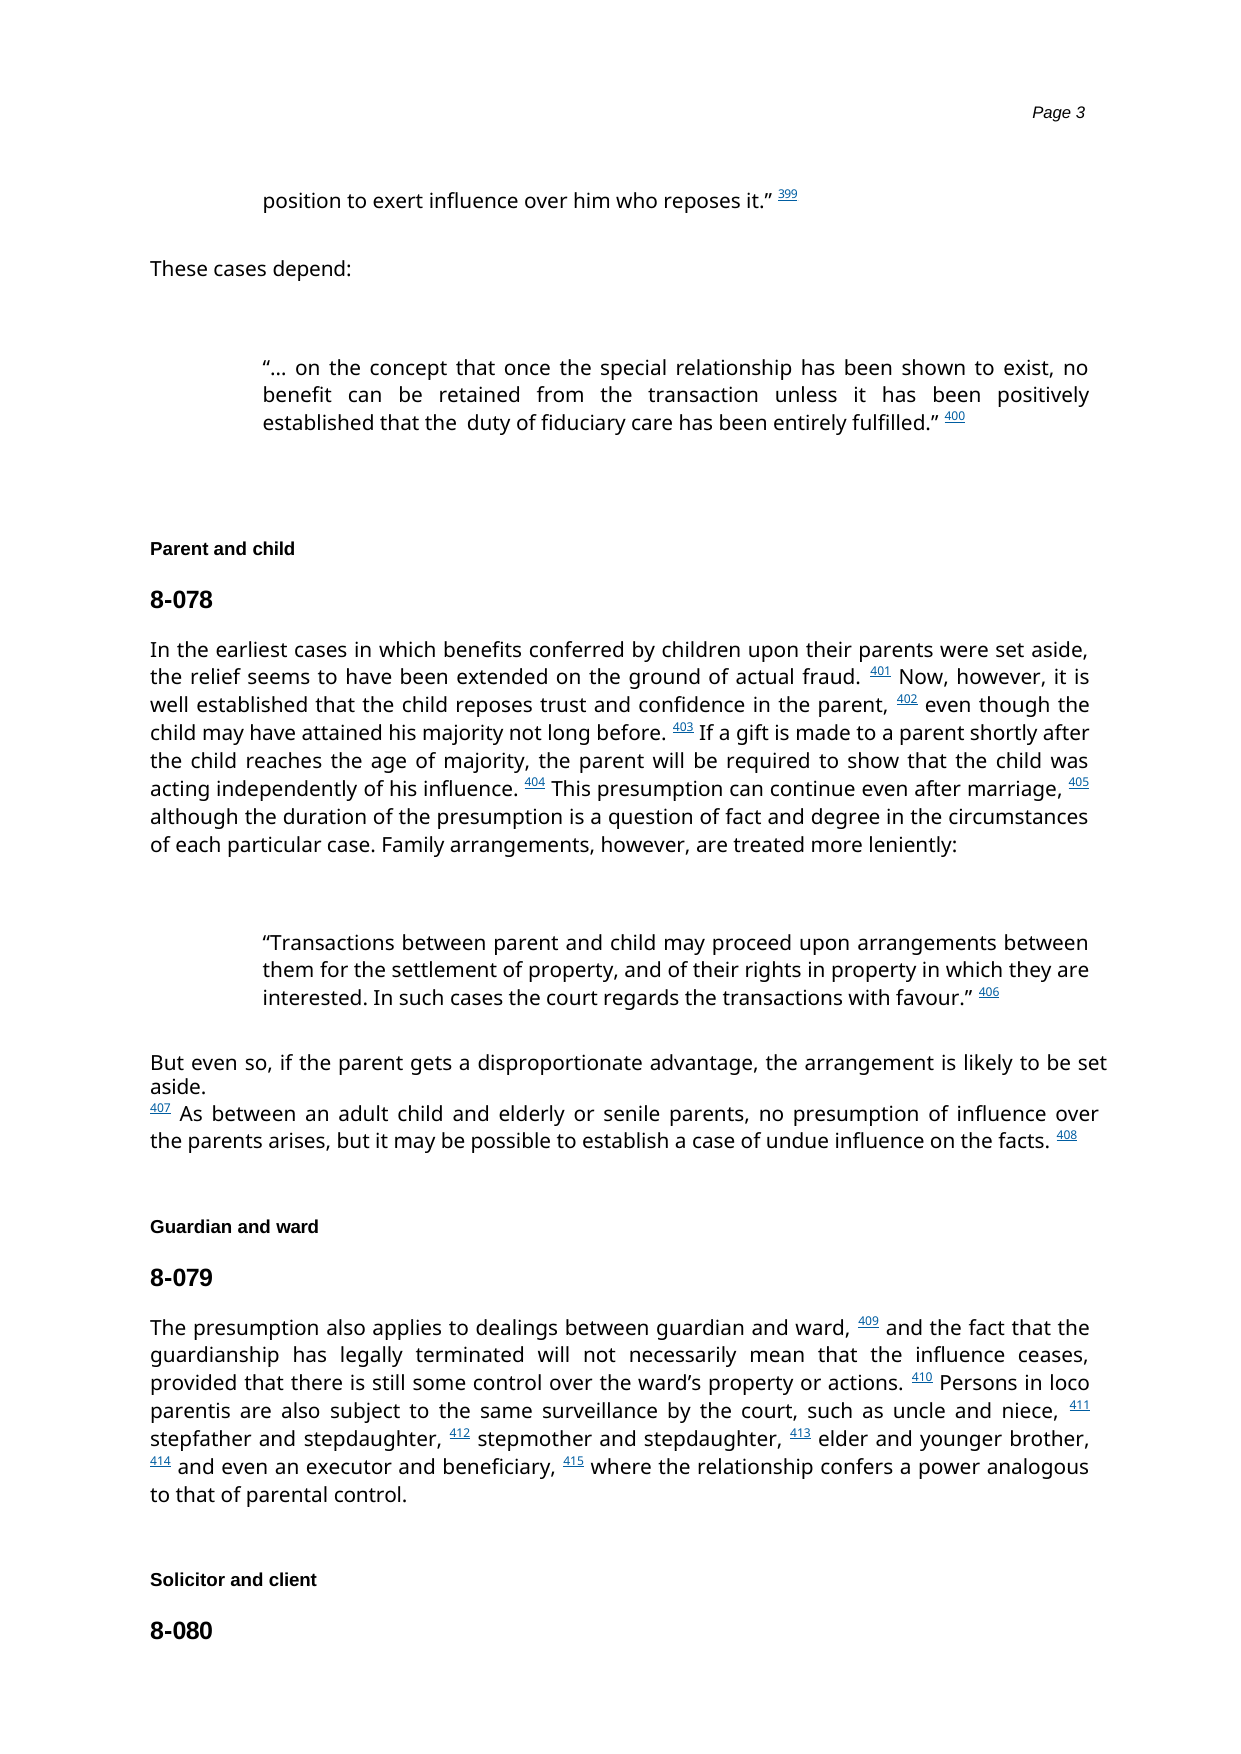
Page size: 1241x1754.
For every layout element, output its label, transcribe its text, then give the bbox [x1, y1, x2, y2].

text Parent and child [150, 538, 1107, 559]
subtitle 8-080 [150, 1616, 1107, 1645]
text “… on the concept that once the special relationship has been shown to exist, no benefit can be retained from the transaction unless it has been positively established that the duty of fiduciary care has been entirely fulfilled.” 400 [262, 353, 1090, 436]
text These cases depend: [150, 254, 1107, 283]
subtitle 8-079 [150, 1263, 1107, 1292]
text Guardian and ward [150, 1216, 1107, 1237]
subtitle 8-078 [150, 585, 1107, 614]
text The presumption also applies to dealings between guardian and ward, 409 and the fact that the guardianship has legally terminated will not necessarily mean that the influence ceases, provided that there is still some control over the ward’s property or actions. 410 Persons in loco parentis are also subject to the same surveillance by the court, such as uncle and niece, 411 stepfather and stepdaughter, 412 stepmother and stepdaughter, 413 elder and younger brother, 414 and even an executor and beneficiary, 415 where the relationship confers a power analogous to that of parental control. [150, 1313, 1090, 1508]
text position to exert influence over him who reposes it.” 399 [262, 186, 1107, 214]
text “Transactions between parent and child may proceed upon arrangements between them for the settlement of property, and of their rights in property in which they are interested. In such cases the court regards the transactions with favour.” 406 [262, 928, 1090, 1012]
text Solicitor and client [150, 1569, 1107, 1591]
text But even so, if the parent gets a disproportionate advantage, the arrangement is likely to be set aside. [150, 1052, 1107, 1099]
text 407 As between an adult child and elderly or senile parents, no presumption of influence over the parents arises, but it may be possible to establish a case of undue influence on the facts. 408 [150, 1099, 1107, 1155]
text In the earliest cases in which benefits conferred by children upon their parents were set aside, the relief seems to have been extended on the ground of actual fraud. 401 Now, however, it is well established that the child reposes trust and confidence in the parent, 402 even though the child may have attained his majority not long before. 403 If a gift is made to a parent shortly after the child reaches the age of majority, the parent will be required to show that the child was acting independently of his influence. 404 This presumption can continue even after marriage, 405 although the duration of the presumption is a question of fact and degree in the circumstances of each particular case. Family arrangements, however, are treated more leniently: [150, 635, 1090, 858]
